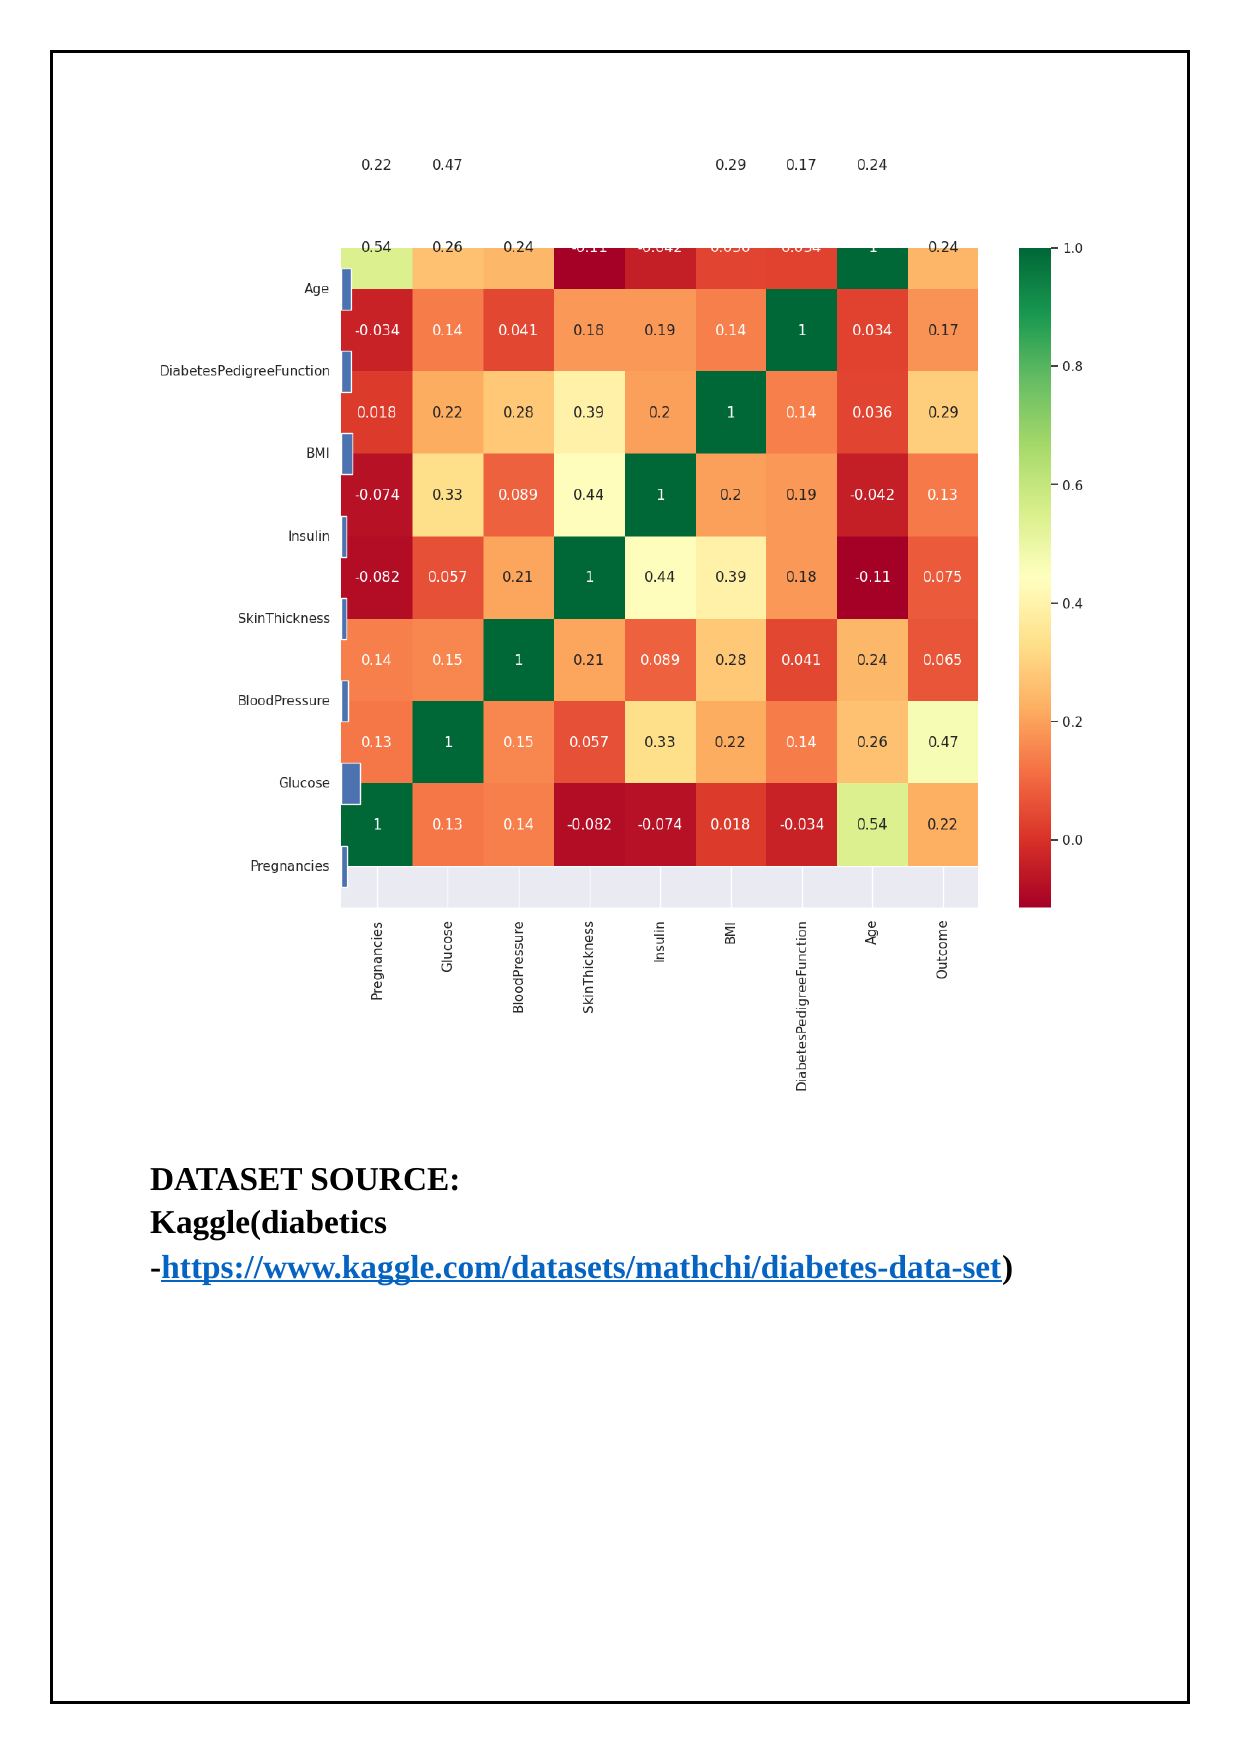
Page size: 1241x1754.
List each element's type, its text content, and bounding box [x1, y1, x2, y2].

picture [150, 150, 1091, 1098]
text DATASET SOURCE: Kaggle(diabetics-https://www.kaggle.com/datasets/mathchi/diabetes-data-set) [150, 1159, 1090, 1285]
